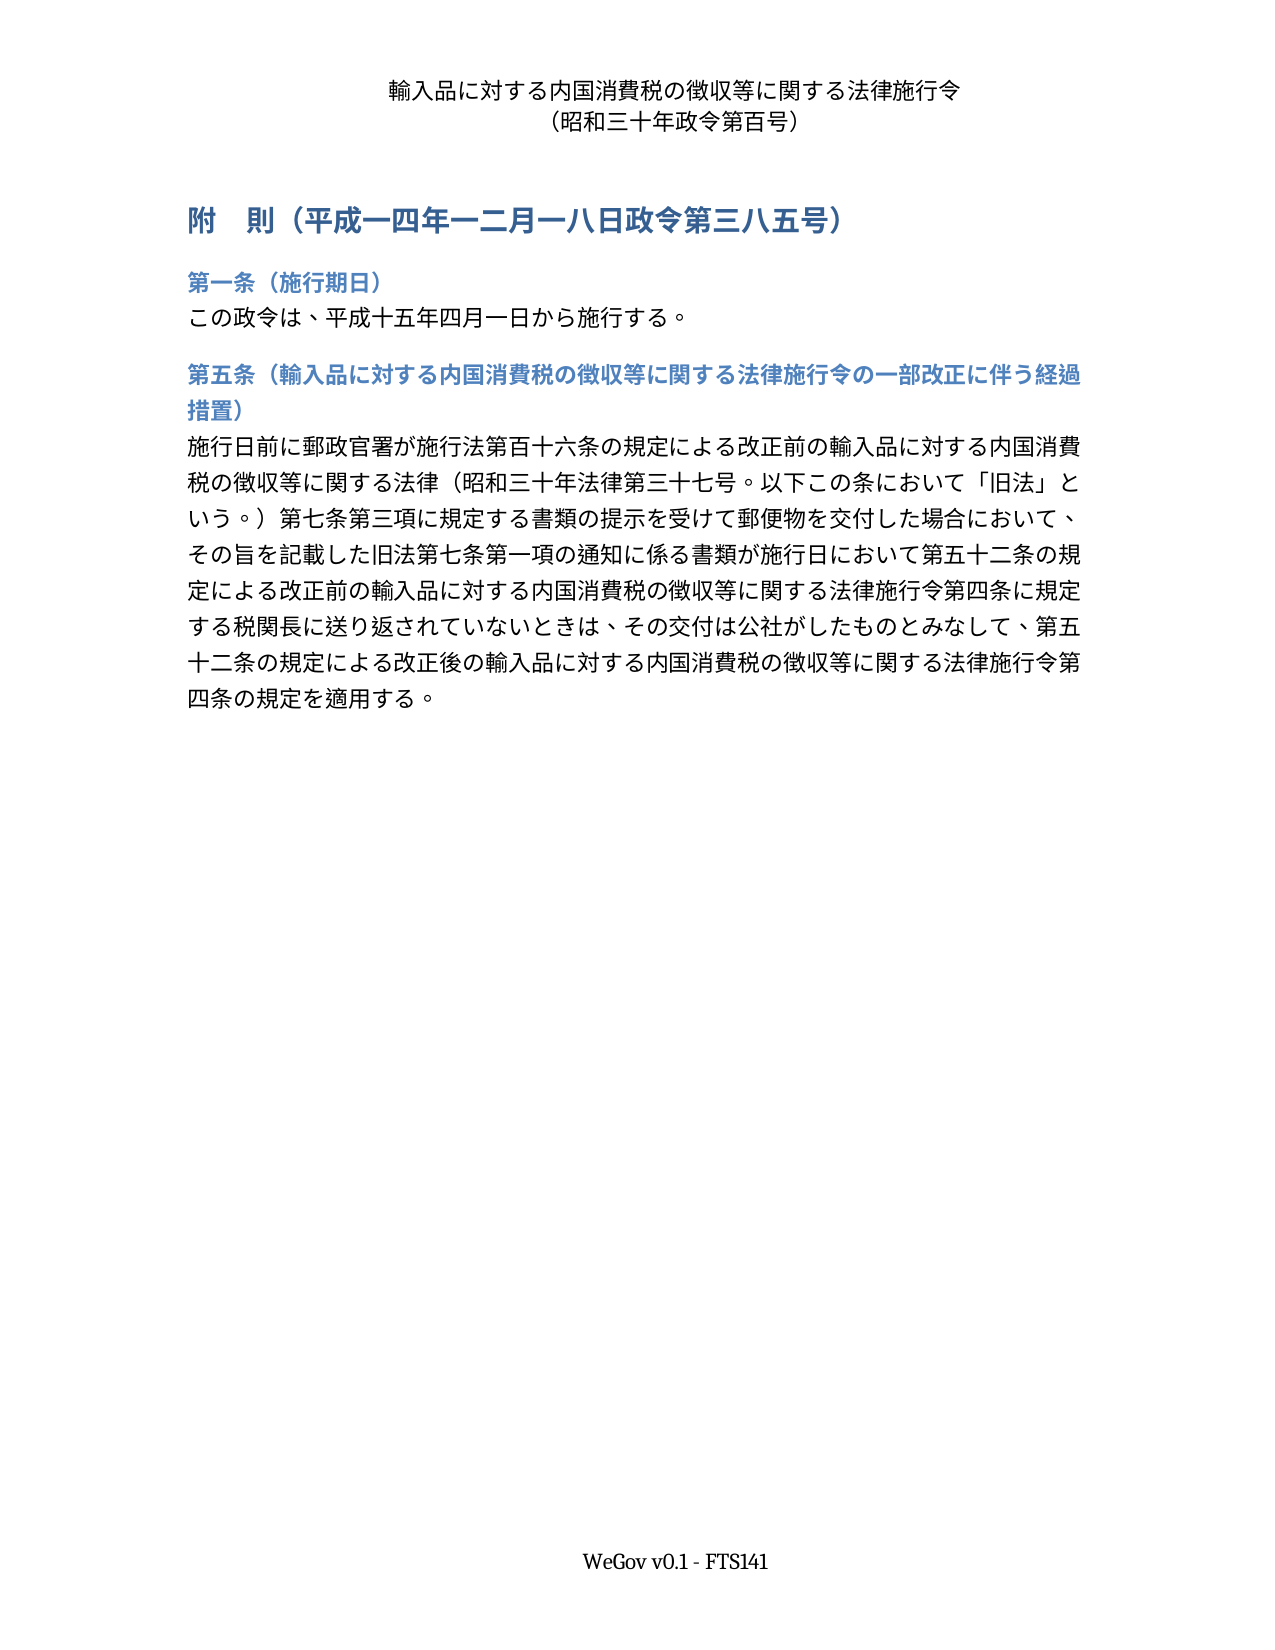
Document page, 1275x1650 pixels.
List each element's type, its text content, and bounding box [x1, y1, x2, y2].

text この政令は、平成十五年四月一日から施行する。 [187, 302, 1087, 334]
text 施行日前に郵政官署が施行法第百十六条の規定による改正前の輸入品に対する内国消費税の徴収等に関する法律（昭和三十年法律第三十七号。以下この条において「旧法」という。）第七条第三項に規定する書類の提示を受けて郵便物を交付した場合において、その旨を記載した旧法第七条第一項の通知に係る書類が施行日において第五十二条の規定による改正前の輸入品に対する内国消費税の徴収等に関する法律施行令第四条に規定する税関長に送り返されていないときは、その交付は公社がしたものとみなして、第五十二条の規定による改正後の輸入品に対する内国消費税の徴収等に関する法律施行令第四条の規定を適用する。 [187, 431, 1087, 714]
subtitle 第五条（輸入品に対する内国消費税の徴収等に関する法律施行令の一部改正に伴う経過措置） [187, 359, 1087, 426]
subtitle 第一条（施行期日） [187, 266, 1087, 298]
subtitle 附 則（平成一四年一二月一八日政令第三八五号） [187, 200, 1087, 240]
